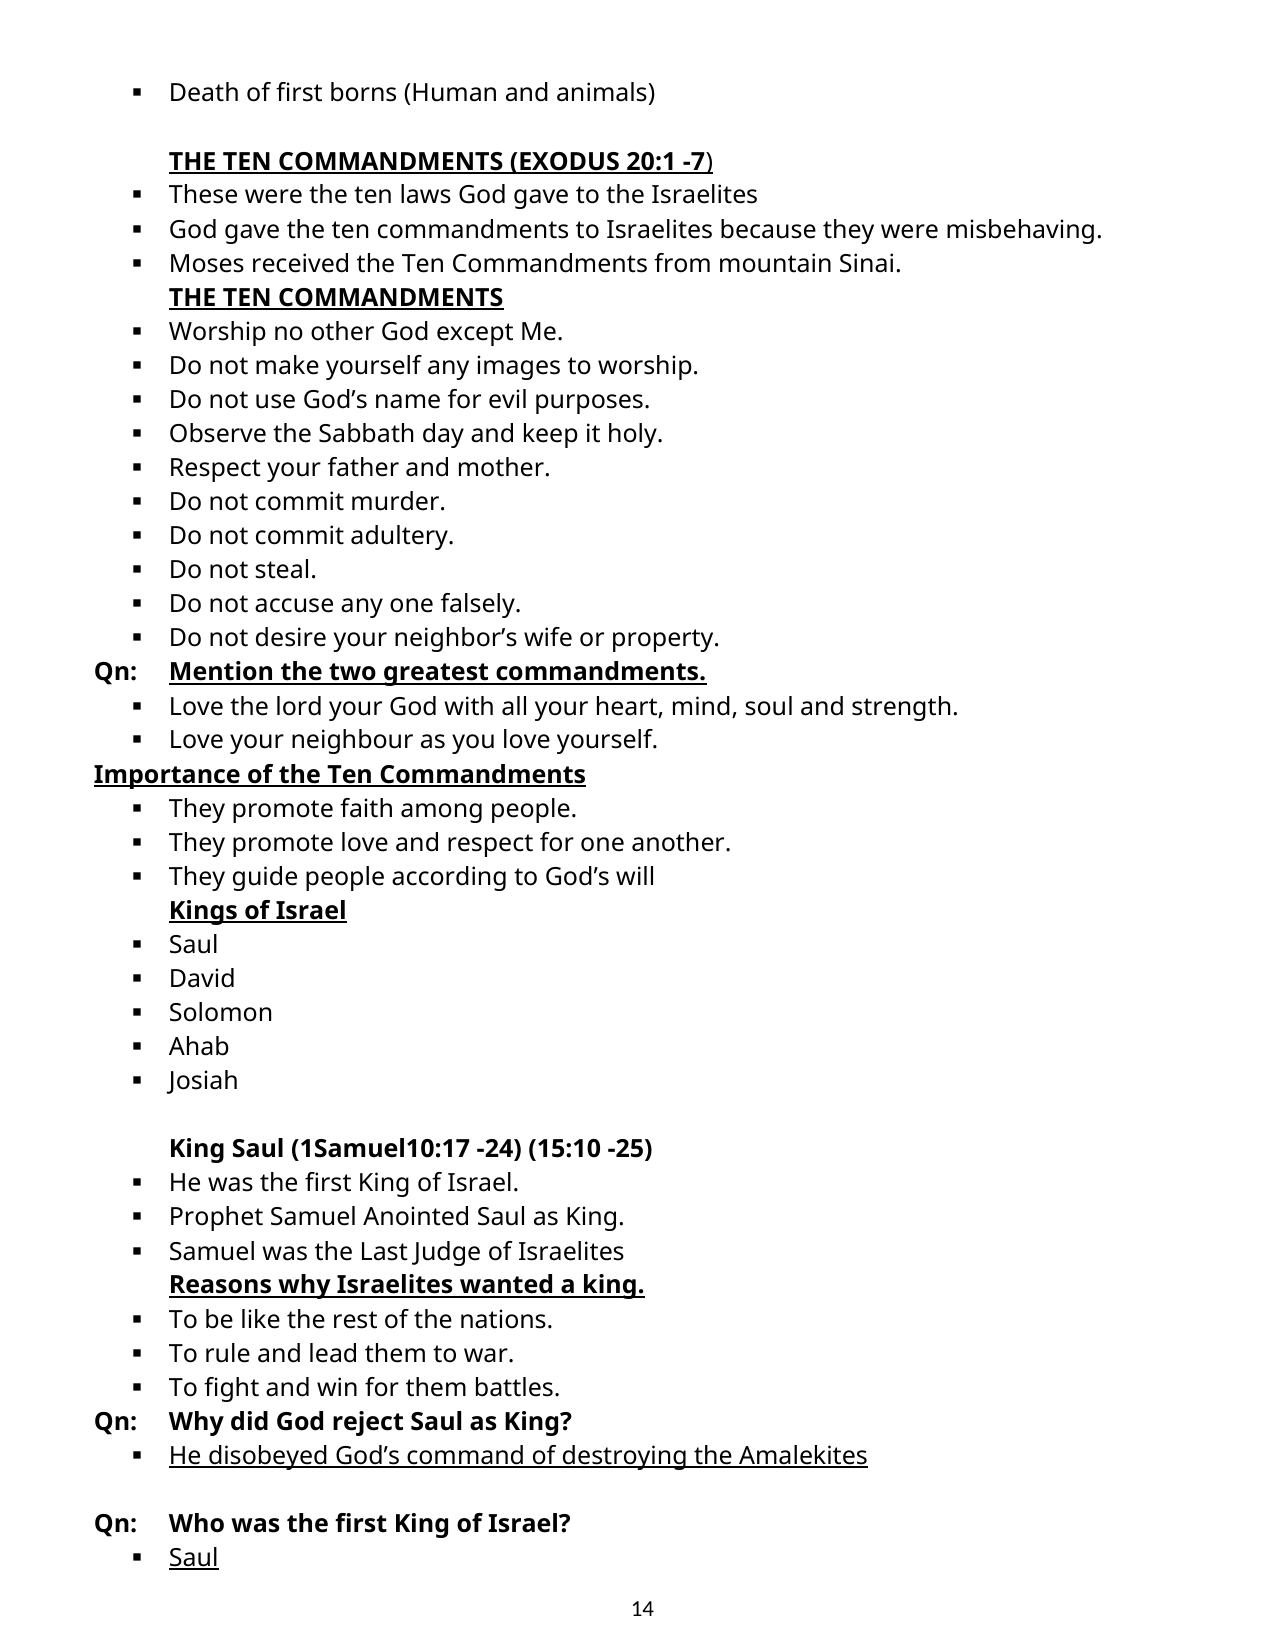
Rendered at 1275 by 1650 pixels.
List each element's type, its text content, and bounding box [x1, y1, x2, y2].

text Importance of the Ten Commandments [94, 756, 1191, 790]
list Josiah [131, 1063, 1191, 1097]
list They promote faith among people. [131, 790, 1191, 824]
list He disobeyed God’s command of destroying the Amalekites [131, 1437, 1191, 1472]
list Love the lord your God with all your heart, mind, soul and strength. [131, 688, 1191, 722]
list Love your neighbour as you love yourself. [131, 722, 1191, 756]
list Samuel was the Last Judge of Israelites [131, 1233, 1191, 1267]
list To rule and lead them to war. [131, 1335, 1191, 1369]
list God gave the ten commandments to Israelites because they were misbehaving. [131, 211, 1191, 245]
list Saul [131, 1540, 1191, 1574]
list Solomon [131, 995, 1191, 1029]
list To be like the rest of the nations. [131, 1301, 1191, 1335]
list Do not use God’s name for evil purposes. [131, 382, 1191, 416]
list Do not accuse any one falsely. [131, 586, 1191, 620]
list Ahab [131, 1029, 1191, 1063]
list Prophet Samuel Anointed Saul as King. [131, 1199, 1191, 1233]
text Qn: Why did God reject Saul as King? [94, 1403, 1191, 1437]
list Moses received the Ten Commandments from mountain Sinai. [131, 245, 1191, 279]
text King Saul (1Samuel10:17 -24) (15:10 -25) [94, 1131, 1191, 1165]
list He was the first King of Israel. [131, 1165, 1191, 1199]
list These were the ten laws God gave to the Israelites [131, 177, 1191, 211]
text Reasons why Israelites wanted a king. [94, 1267, 1191, 1301]
list Do not commit murder. [131, 484, 1191, 518]
list Do not commit adultery. [131, 518, 1191, 552]
text THE TEN COMMANDMENTS (EXODUS 20:1 -7) [94, 143, 1191, 177]
list Do not make yourself any images to worship. [131, 347, 1191, 382]
list They guide people according to God’s will [131, 858, 1191, 892]
list David [131, 961, 1191, 995]
text Kings of Israel [94, 892, 1191, 927]
list Do not steal. [131, 552, 1191, 586]
list Saul [131, 927, 1191, 961]
list Do not desire your neighbor’s wife or property. [131, 620, 1191, 654]
list Worship no other God except Me. [131, 313, 1191, 347]
list To fight and win for them battles. [131, 1369, 1191, 1403]
text THE TEN COMMANDMENTS [94, 279, 1191, 313]
list They promote love and respect for one another. [131, 824, 1191, 858]
list Observe the Sabbath day and keep it holy. [131, 416, 1191, 450]
list Respect your father and mother. [131, 450, 1191, 484]
text Qn: Who was the first King of Israel? [94, 1506, 1191, 1540]
text Qn: Mention the two greatest commandments. [94, 654, 1191, 688]
list Death of first borns (Human and animals) [131, 75, 1191, 109]
